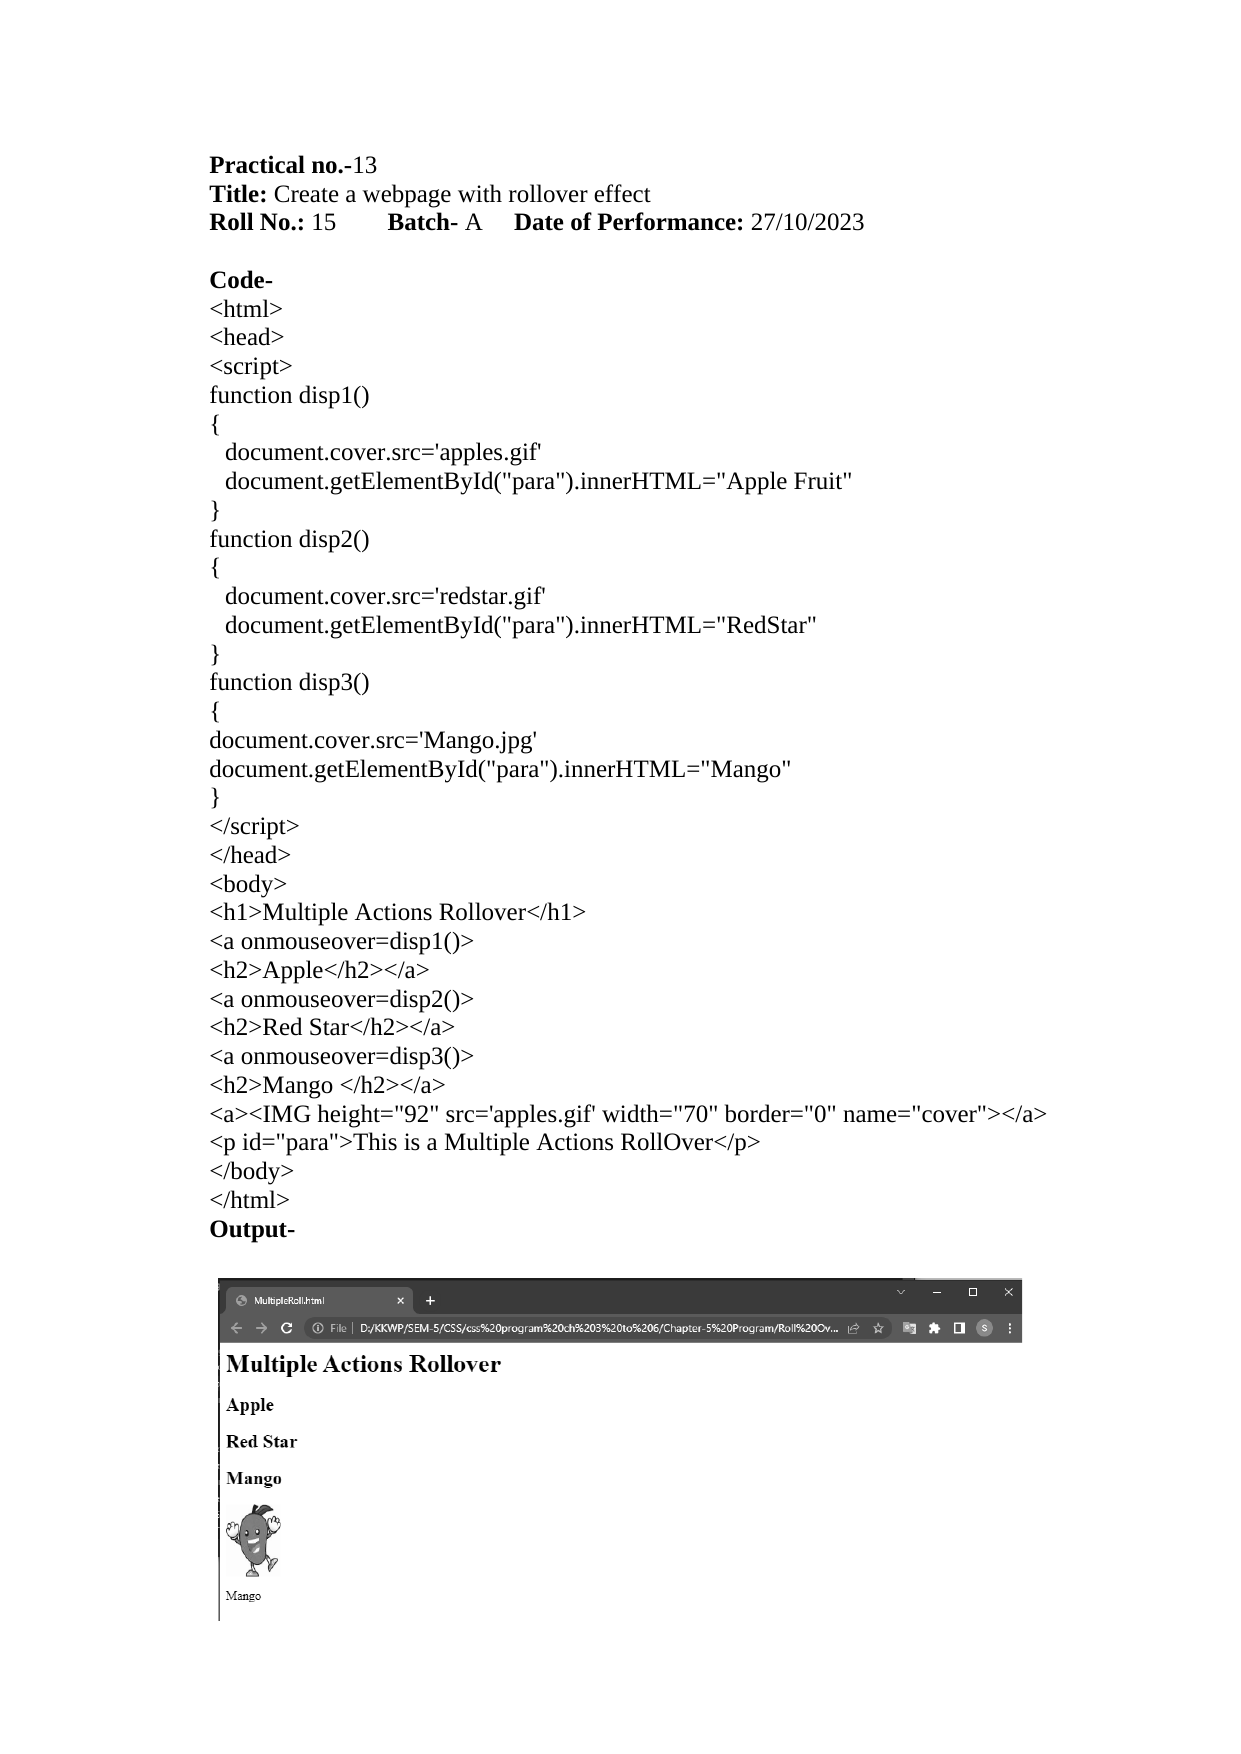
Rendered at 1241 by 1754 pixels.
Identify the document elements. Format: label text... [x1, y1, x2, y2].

text Code- [209, 265, 1090, 294]
text { [209, 696, 1090, 725]
text </head> [209, 840, 1090, 869]
text </script> [209, 811, 1090, 840]
text document.getElementById("para").innerHTML="Mango" [209, 754, 1090, 782]
text document.getElementById("para").innerHTML="Apple Fruit" [209, 466, 1090, 495]
text <head> [209, 322, 1090, 351]
text <a onmouseover=disp3()> [209, 1041, 1090, 1070]
text <a onmouseover=disp2()> [209, 984, 1090, 1012]
text <body> [209, 869, 1090, 897]
text <h2>Apple</h2></a> [209, 955, 1090, 984]
text { [209, 409, 1090, 437]
text document.cover.src='apples.gif' [209, 437, 1090, 466]
text Roll No.: 15 Batch- A Date of Performance: 27/10/2023 [209, 207, 1090, 236]
text } [209, 639, 1090, 667]
text Title: Create a webpage with rollover effect [209, 179, 1090, 207]
text function disp3() [209, 667, 1090, 696]
text { [209, 552, 1090, 581]
text document.cover.src='redstar.gif' [209, 581, 1090, 610]
text <script> [209, 351, 1090, 380]
text <p id="para">This is a Multiple Actions RollOver</p> [209, 1127, 1090, 1156]
text </html> [209, 1185, 1090, 1214]
text <a><IMG height="92" src='apples.gif' width="70" border="0" name="cover"></a> [209, 1099, 1090, 1127]
text </body> [209, 1156, 1090, 1185]
text <h2>Mango </h2></a> [209, 1070, 1090, 1099]
text function disp2() [209, 524, 1090, 552]
text <html> [209, 294, 1090, 322]
text document.cover.src='Mango.jpg' [209, 725, 1090, 754]
text Output- [209, 1214, 1090, 1242]
text <h1>Multiple Actions Rollover</h1> [209, 897, 1090, 926]
text } [209, 782, 1090, 811]
text <h2>Red Star</h2></a> [209, 1012, 1090, 1041]
text } [209, 495, 1090, 524]
text Practical no.-13 [150, 150, 1090, 179]
text <a onmouseover=disp1()> [209, 926, 1090, 955]
picture [218, 1278, 1023, 1621]
text function disp1() [209, 380, 1090, 409]
text document.getElementById("para").innerHTML="RedStar" [209, 610, 1090, 639]
